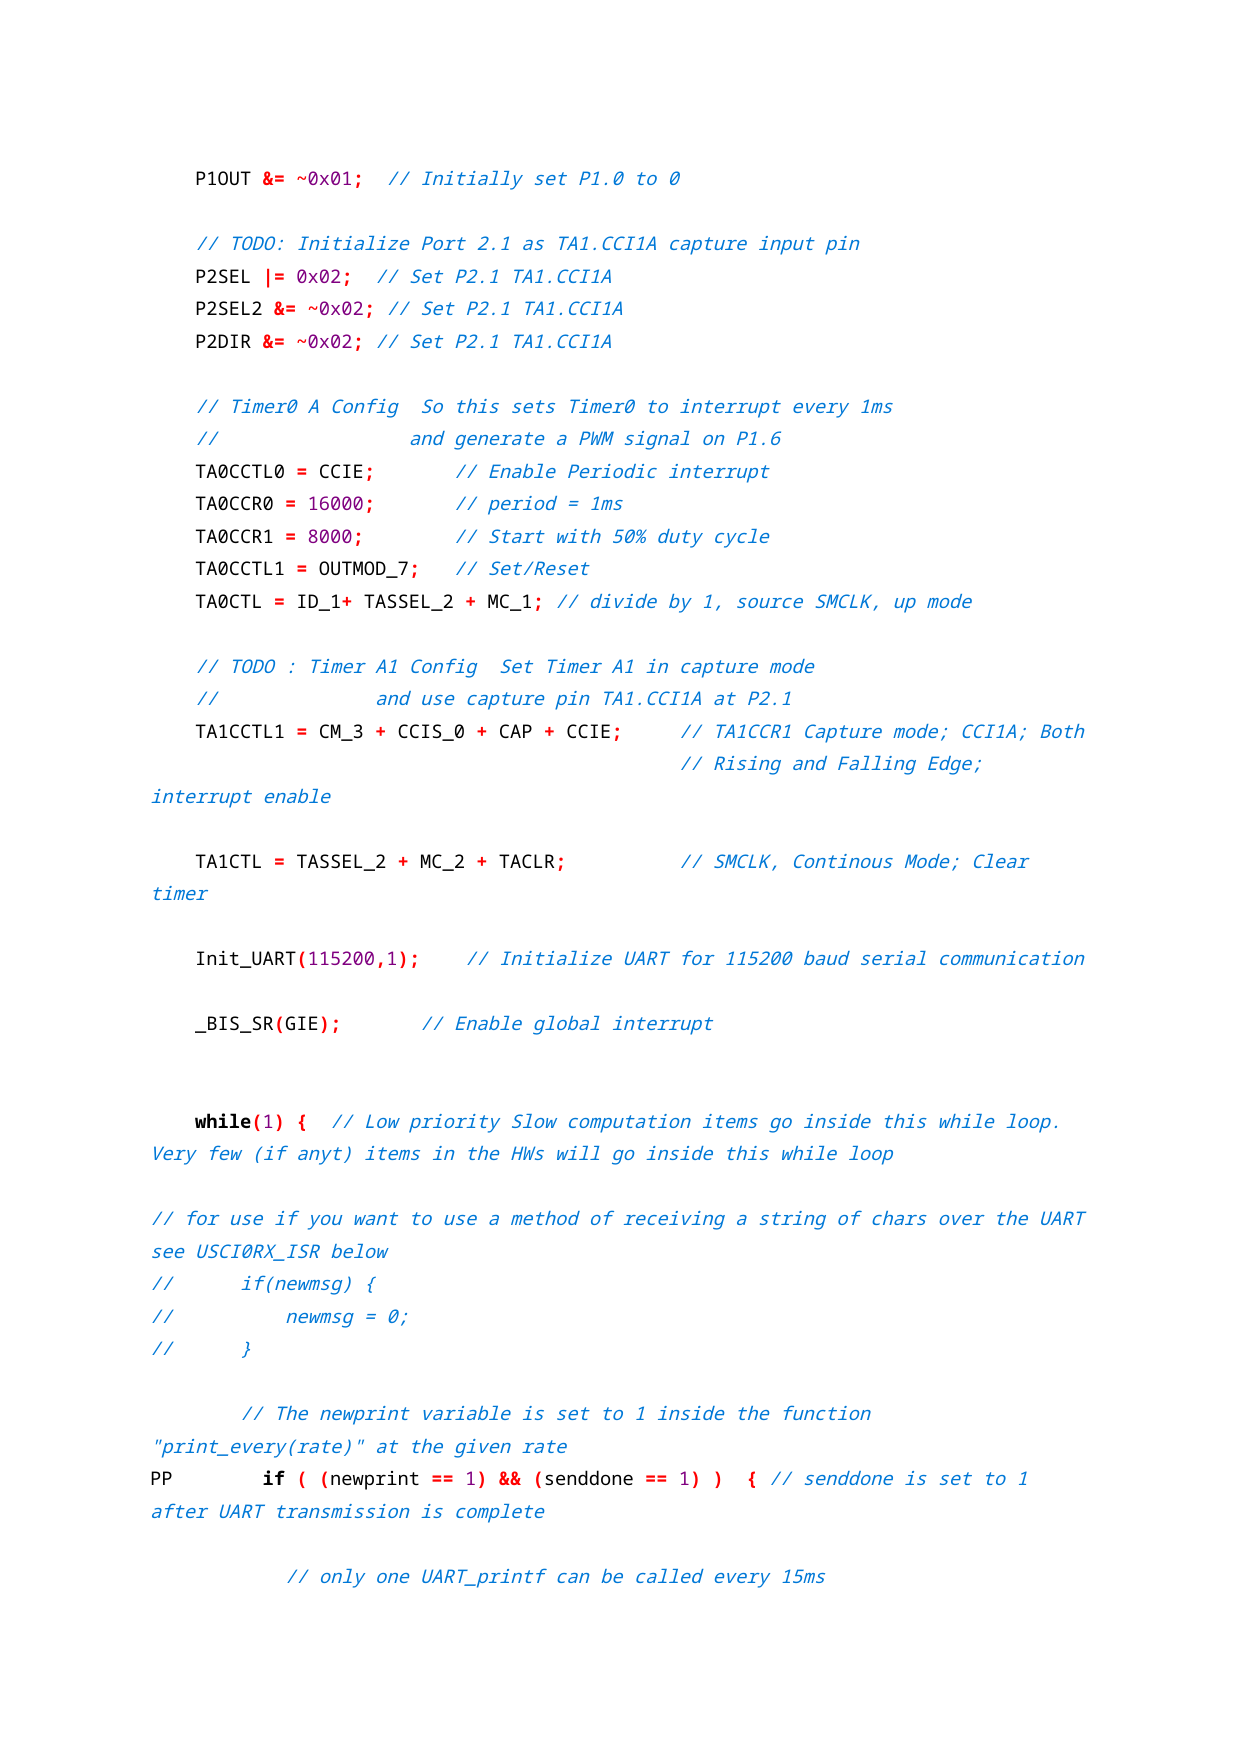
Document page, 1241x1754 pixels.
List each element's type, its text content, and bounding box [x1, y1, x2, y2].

text TA1CCTL1 = CM_3 + CCIS_0 + CAP + CCIE; // TA1CCR1 Capture mode; CCI1A; Both [150, 714, 1090, 747]
text TA1CTL = TASSEL_2 + MC_2 + TACLR; // SMCLK, Continous Mode; Clear timer [150, 844, 1090, 909]
text TA0CCTL1 = OUTMOD_7; // Set/Reset [150, 552, 1090, 584]
text // Rising and Falling Edge; interrupt enable [150, 747, 1090, 812]
text PP if ( (newprint == 1) && (senddone == 1) ) { // senddone is set to 1 after UART transmission is complete [150, 1462, 1090, 1527]
text // and use capture pin TA1.CCI1A at P2.1 [150, 682, 1090, 714]
text TA0CCTL0 = CCIE; // Enable Periodic interrupt [150, 454, 1090, 487]
text P1OUT &= ~0x01; // Initially set P1.0 to 0 [150, 162, 1090, 194]
text // if(newmsg) { [150, 1267, 1090, 1299]
text _BIS_SR(GIE); // Enable global interrupt [150, 1007, 1090, 1039]
text while(1) { // Low priority Slow computation items go inside this while loop. Very few (if anyt) items in the HWs will go inside this while loop [150, 1104, 1090, 1169]
text // TODO : Timer A1 Config Set Timer A1 in capture mode [150, 649, 1090, 682]
text TA0CTL = ID_1+ TASSEL_2 + MC_1; // divide by 1, source SMCLK, up mode [150, 584, 1090, 617]
text // and generate a PWM signal on P1.6 [150, 422, 1090, 454]
text // } [150, 1332, 1090, 1364]
text TA0CCR1 = 8000; // Start with 50% duty cycle [150, 519, 1090, 552]
text // only one UART_printf can be called every 15ms [150, 1559, 1090, 1592]
text // Timer0 A Config So this sets Timer0 to interrupt every 1ms [150, 389, 1090, 422]
text // newmsg = 0; [150, 1299, 1090, 1332]
text Init_UART(115200,1); // Initialize UART for 115200 baud serial communication [150, 942, 1090, 974]
text // The newprint variable is set to 1 inside the function "print_every(rate)" at the given rate [150, 1397, 1090, 1462]
text P2SEL2 &= ~0x02; // Set P2.1 TA1.CCI1A [150, 292, 1090, 324]
text P2SEL |= 0x02; // Set P2.1 TA1.CCI1A [150, 259, 1090, 292]
text P2DIR &= ~0x02; // Set P2.1 TA1.CCI1A [150, 324, 1090, 357]
text TA0CCR0 = 16000; // period = 1ms [150, 487, 1090, 519]
text // TODO: Initialize Port 2.1 as TA1.CCI1A capture input pin [150, 227, 1090, 259]
text // for use if you want to use a method of receiving a string of chars over the UART see USCI0RX_ISR below [150, 1202, 1090, 1267]
